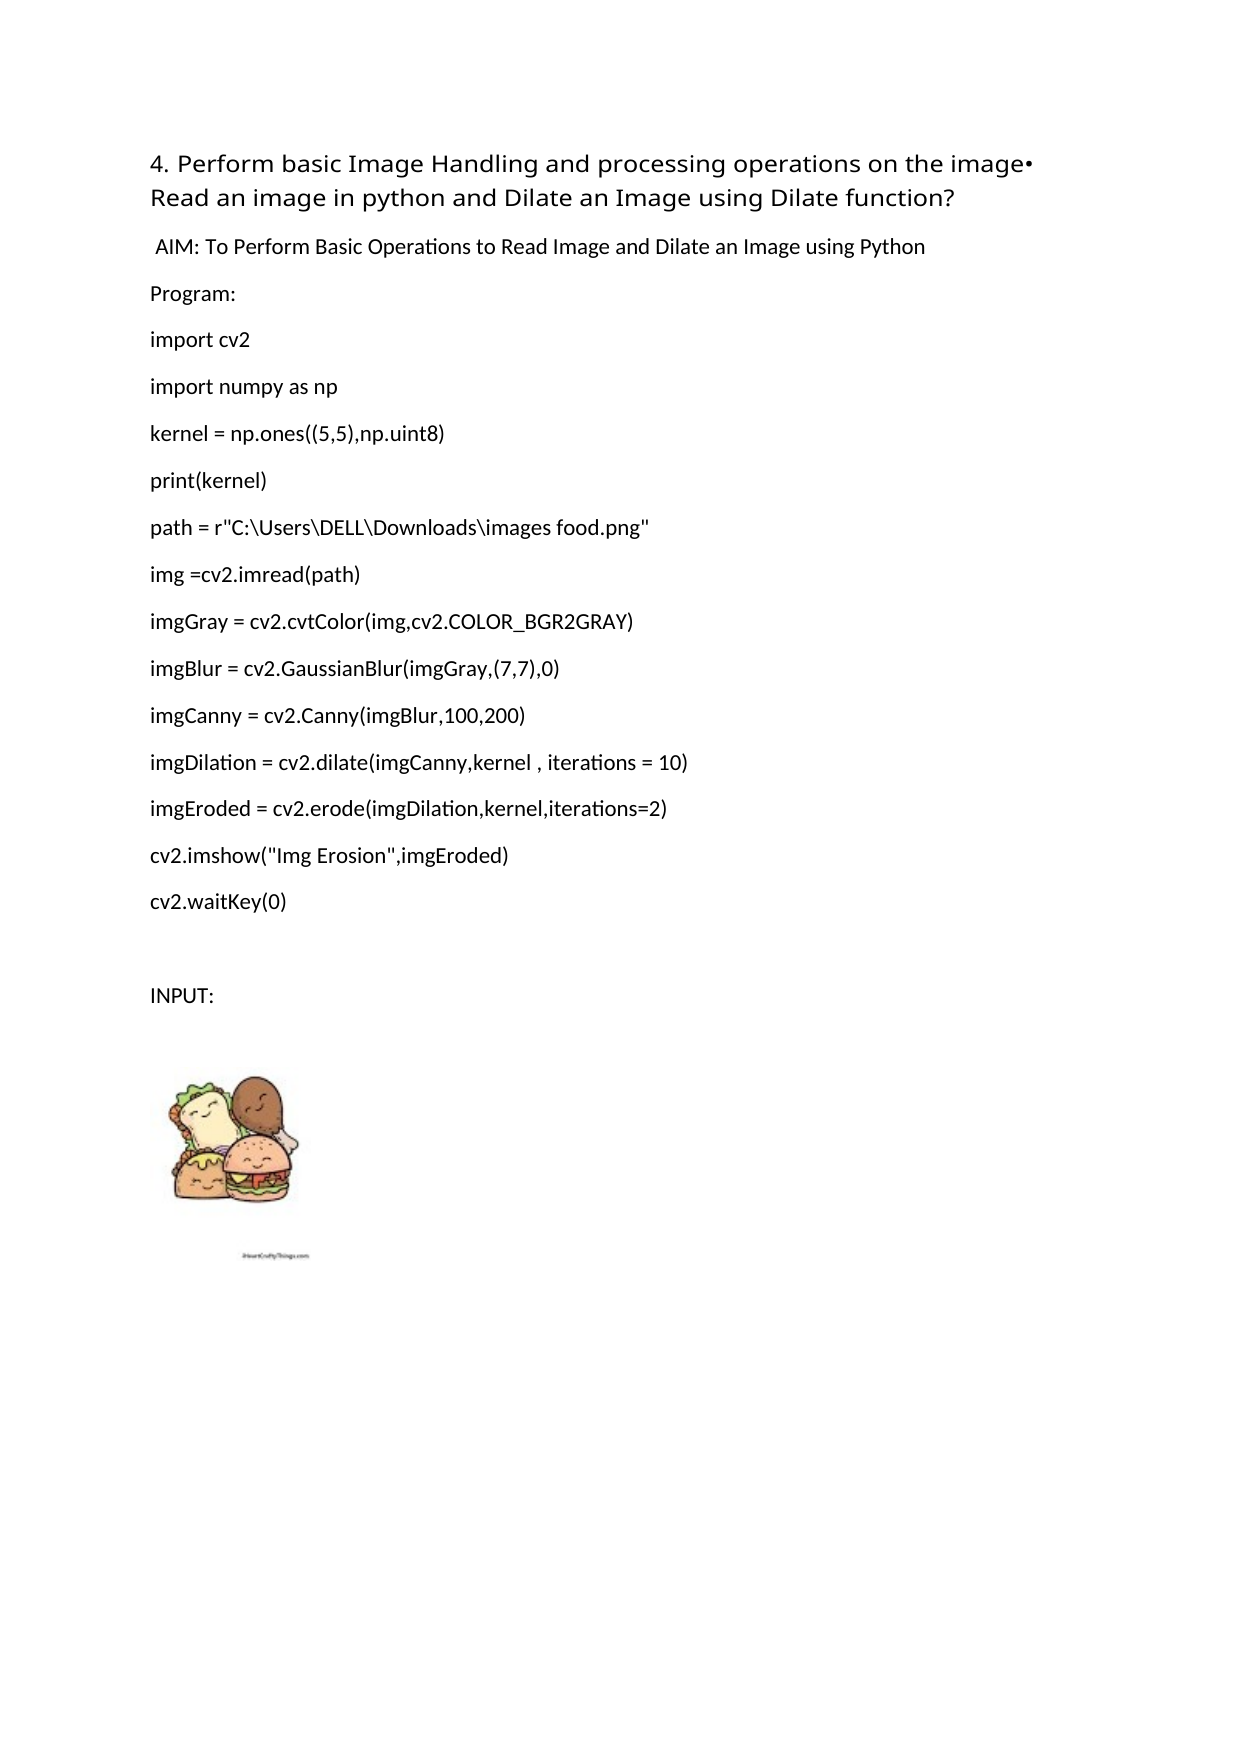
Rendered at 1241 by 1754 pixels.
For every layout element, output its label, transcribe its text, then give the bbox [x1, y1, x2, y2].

text import numpy as np [150, 372, 1101, 400]
text imgGray = cv2.cvtColor(img,cv2.COLOR_BGR2GRAY) imgBlur = cv2.GaussianBlur(imgGray,(7,7),0) imgCanny = cv2.Canny(imgBlur,100,200) [150, 607, 636, 729]
picture [150, 1067, 311, 1261]
text imgDilation = cv2.dilate(imgCanny,kernel , iterations = 10) imgEroded = cv2.erode(imgDilation,kernel,iterations=2) cv2.imshow("Img Erosion",imgEroded) [150, 748, 691, 869]
list Perform basic Image Handling and processing operations on the image• Read an image in python and Dilate an Image using Dilate function? [150, 148, 1071, 213]
text cv2.waitKey(0) [150, 887, 1101, 915]
text INPUT: [150, 981, 1101, 1009]
text AIM: To Perform Basic Operations to Read Image and Dilate an Image using Python Program: [150, 232, 929, 307]
text import cv2 [150, 326, 1101, 354]
text path = r"C:\Users\DELL\Downloads\images food.png" img =cv2.imread(path) [150, 513, 652, 588]
text kernel = np.ones((5,5),np.uint8) print(kernel) [150, 419, 447, 494]
